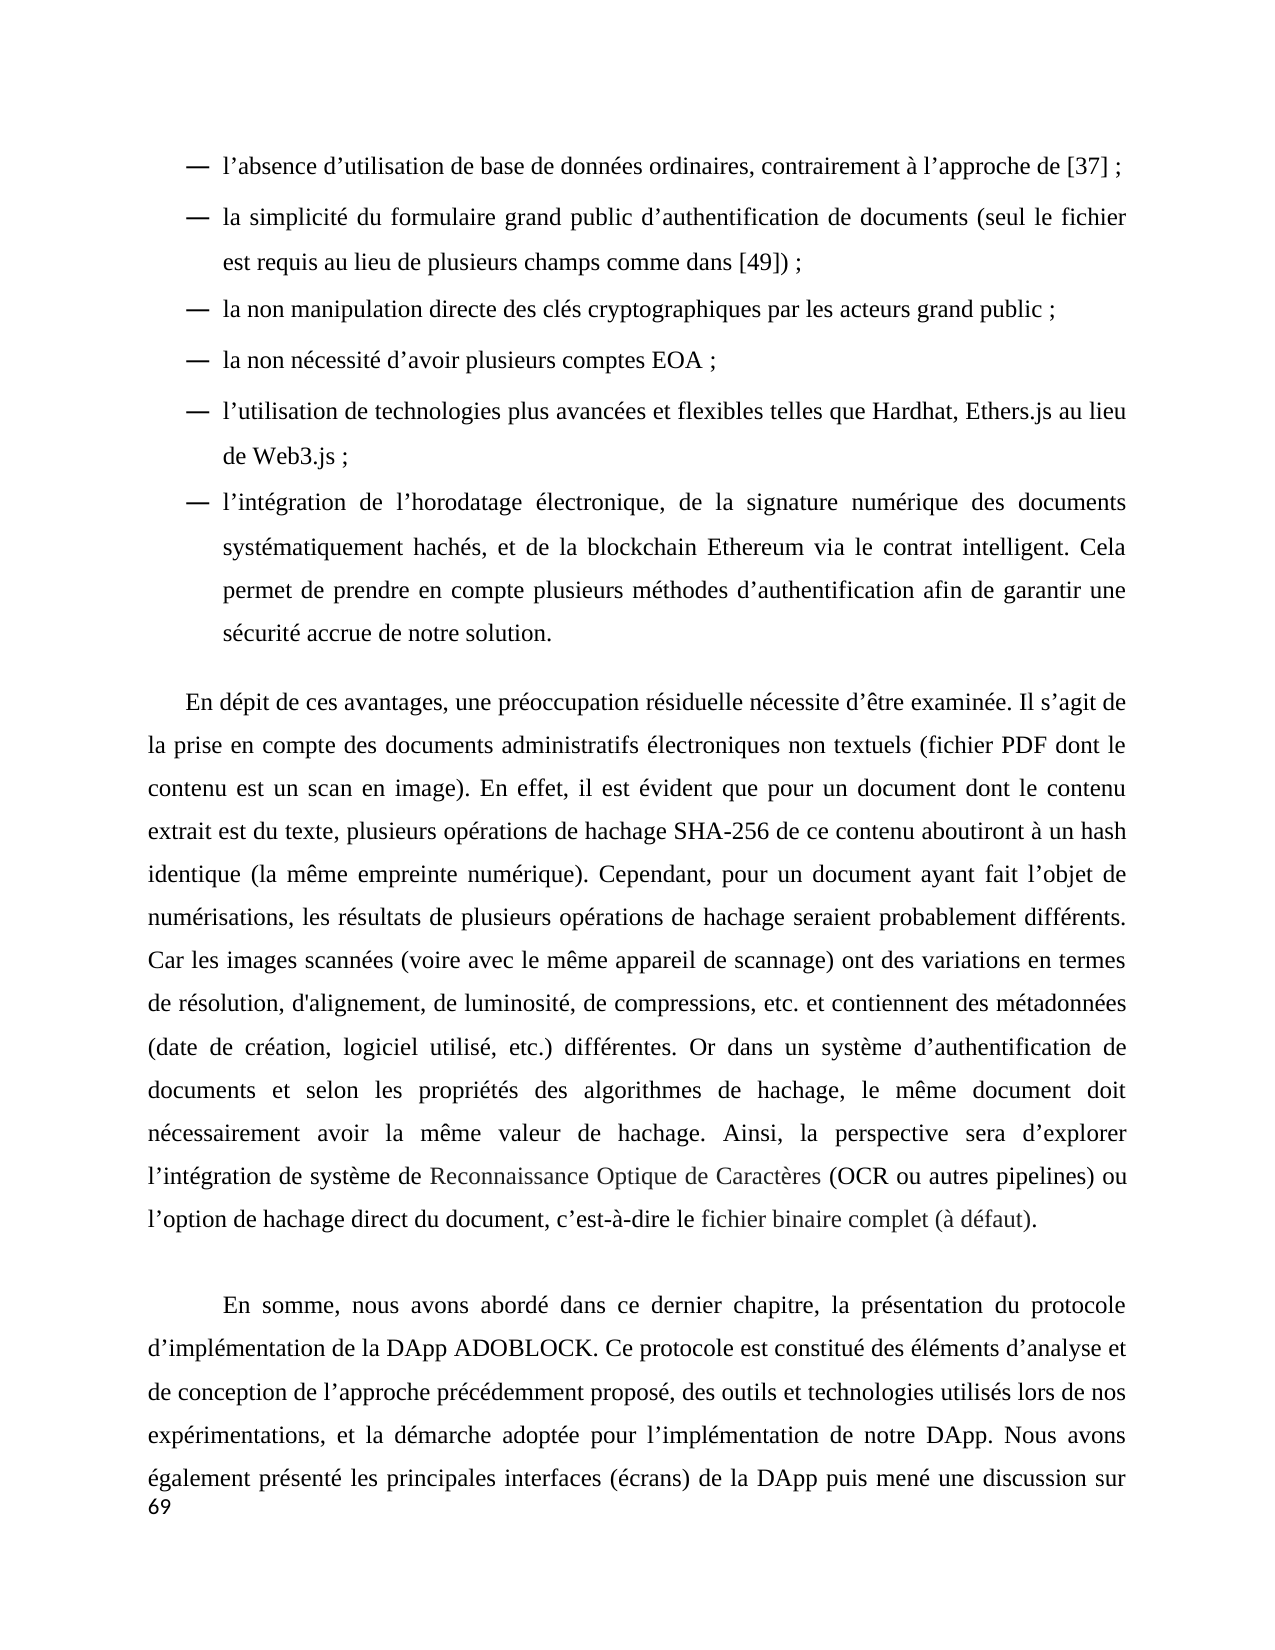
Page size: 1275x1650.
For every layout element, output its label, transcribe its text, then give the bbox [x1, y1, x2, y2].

list la non nécessité d’avoir plusieurs comptes EOA ; [185, 341, 1127, 375]
list la simplicité du formulaire grand public d’authentification de documents (seul le fichier est requis au lieu de plusieurs champs comme dans [49]) ; [185, 199, 1127, 276]
list la non manipulation directe des clés cryptographiques par les acteurs grand public ; [185, 290, 1127, 324]
list l’utilisation de technologies plus avancées et flexibles telles que Hardhat, Ethers.js au lieu de Web3.js ; [185, 392, 1127, 469]
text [148, 1290, 1127, 1492]
text En dépit de ces avantages, une préoccupation résiduelle nécessite d’être examinée. Il s’agit de la prise en compte des documents administratifs électroniques non textuels (fichier PDF dont le contenu est un scan en image). En effet, il est évident que pour un document dont le contenu extrait est du texte, plusieurs opérations de hachage SHA-256 de ce contenu aboutiront à un hash identique (la même empreinte numérique). Cependant, pour un document ayant fait l’objet de numérisations, les résultats de plusieurs opérations de hachage seraient probablement différents. Car les images scannées (voire avec le même appareil de scannage) ont des variations en termes de résolution, d'alignement, de luminosité, de compressions, etc. et contiennent des métadonnées (date de création, logiciel utilisé, etc.) différentes. Or dans un système d’authentification de documents et selon les propriétés des algorithmes de hachage, le même document doit nécessairement avoir la même valeur de hachage. Ainsi, la perspective sera d’explorer l’intégration de système de Reconnaissance Optique de Caractères (OCR ou autres pipelines) ou l’option de hachage direct du document, c’est-à-dire le fichier binaire complet (à défaut). [148, 687, 1127, 1233]
list l’intégration de l’horodatage électronique, de la signature numérique des documents systématiquement hachés, et de la blockchain Ethereum via le contrat intelligent. Cela permet de prendre en compte plusieurs méthodes d’authentification afin de garantir une sécurité accrue de notre solution. [185, 484, 1127, 647]
list l’absence d’utilisation de base de données ordinaires, contrairement à l’approche de [37] ; [185, 148, 1127, 182]
